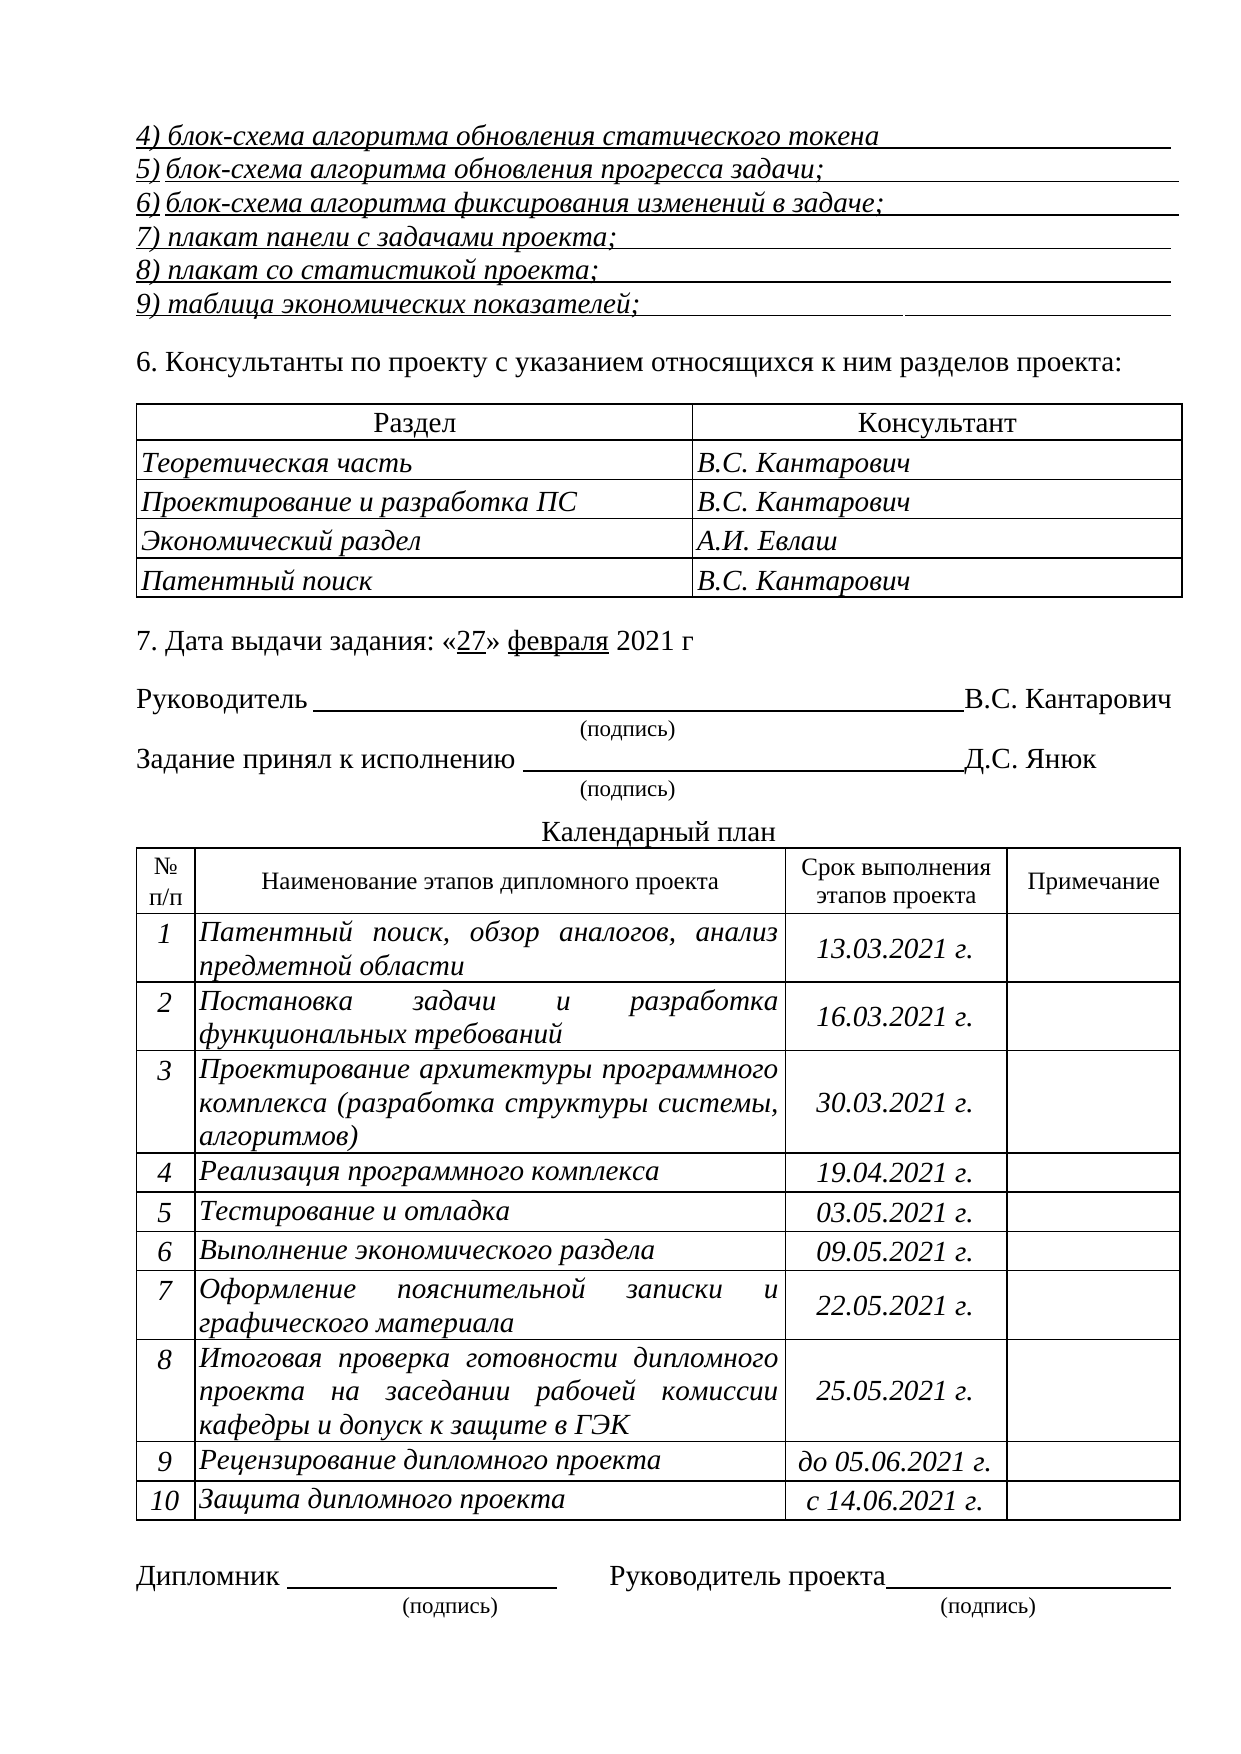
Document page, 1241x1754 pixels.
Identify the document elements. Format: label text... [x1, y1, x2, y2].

table_cell А.И. Евлаш [693, 519, 1181, 557]
table_cell 4 [137, 1154, 194, 1191]
table_cell с 14.06.2021 г. [786, 1482, 1006, 1519]
table_cell [1008, 1271, 1179, 1338]
table_cell 3 [137, 1051, 194, 1152]
table_cell Экономический раздел [137, 519, 692, 557]
table_cell [1008, 983, 1179, 1050]
text 9) таблица экономических показателей; [136, 286, 1181, 319]
table_cell [1008, 1193, 1179, 1231]
table_cell Оформление пояснительной записки и графического материала [196, 1271, 785, 1338]
table_cell 22.05.2021 г. [786, 1271, 1006, 1338]
table_cell 10 [137, 1482, 194, 1519]
table_header Раздел [137, 405, 692, 439]
table_cell 2 [137, 983, 194, 1050]
table_cell 30.03.2021 г. [786, 1051, 1006, 1152]
table_cell 9 [137, 1442, 194, 1480]
table_cell 09.05.2021 г. [786, 1232, 1006, 1270]
table_cell 25.05.2021 г. [786, 1340, 1006, 1441]
table_cell 8 [137, 1340, 194, 1441]
table_header Примечание [1008, 849, 1179, 912]
text 7) плакат панели с задачами проекта; [136, 219, 1181, 252]
text Задание принял к исполнению Д.С. Янюк [136, 741, 1181, 775]
table_cell В.С. Кантарович [693, 559, 1181, 596]
table_cell [1008, 914, 1179, 981]
table_cell Защита дипломного проекта [196, 1482, 785, 1519]
table_cell 6 [137, 1232, 194, 1270]
text 5) блок-схема алгоритма обновления прогресса задачи; [136, 152, 1181, 185]
table_cell [1008, 1154, 1179, 1191]
table_header Срок выполнения этапов проекта [786, 849, 1006, 912]
table_cell до 05.06.2021 г. [786, 1442, 1006, 1480]
table_cell 5 [137, 1193, 194, 1231]
table_cell В.С. Кантарович [693, 441, 1181, 478]
table_cell 03.05.2021 г. [786, 1193, 1006, 1231]
table_cell Патентный поиск, обзор аналогов, анализ предметной области [196, 914, 785, 981]
table_header Наименование этапов дипломного проекта [196, 849, 785, 912]
text 6. Консультанты по проекту с указанием относящихся к ним разделов проекта: [136, 344, 1181, 378]
table_cell [1008, 1442, 1179, 1480]
table_cell Проектирование и разработка ПС [137, 480, 692, 518]
table_cell Теоретическая часть [137, 441, 692, 478]
table_cell Патентный поиск [137, 559, 692, 596]
table_cell Постановка задачи и разработка функциональных требований [196, 983, 785, 1050]
table_cell Реализация программного комплекса [196, 1154, 785, 1191]
table_header Консультант [693, 405, 1181, 439]
table_cell Выполнение экономического раздела [196, 1232, 785, 1270]
table_cell [1008, 1232, 1179, 1270]
table_header № п/п [137, 849, 194, 912]
text Календарный план [136, 814, 1181, 847]
text 4) блок-схема алгоритма обновления статического токена [136, 118, 1181, 152]
table_cell 19.04.2021 г. [786, 1154, 1006, 1191]
text Дипломник Руководитель проекта [136, 1558, 1181, 1592]
text (подпись) (подпись) [372, 1592, 1181, 1618]
table_cell 7 [137, 1271, 194, 1338]
text (подпись) [550, 775, 1181, 801]
table_cell [1008, 1051, 1179, 1152]
text 6) блок-схема алгоритма фиксирования изменений в задаче; [136, 185, 1181, 219]
table_cell Тестирование и отладка [196, 1193, 785, 1231]
table_cell 13.03.2021 г. [786, 914, 1006, 981]
table_cell [1008, 1340, 1179, 1441]
table_cell Итоговая проверка готовности дипломного проекта на заседании рабочей комиссии кафедры и допуск к защите в ГЭК [196, 1340, 785, 1441]
table_cell Проектирование архитектуры программного комплекса (разработка структуры системы, алгоритмов) [196, 1051, 785, 1152]
table_cell Рецензирование дипломного проекта [196, 1442, 785, 1480]
table_cell 16.03.2021 г. [786, 983, 1006, 1050]
table_cell [1008, 1482, 1179, 1519]
table_cell В.С. Кантарович [693, 480, 1181, 518]
text 7. Дата выдачи задания: «27» февраля 2021 г [136, 623, 1181, 656]
text Руководитель В.С. Кантарович [136, 681, 1181, 715]
text (подпись) [550, 715, 1181, 741]
table_cell 1 [137, 914, 194, 981]
text 8) плакат со статистикой проекта; [136, 252, 1181, 286]
